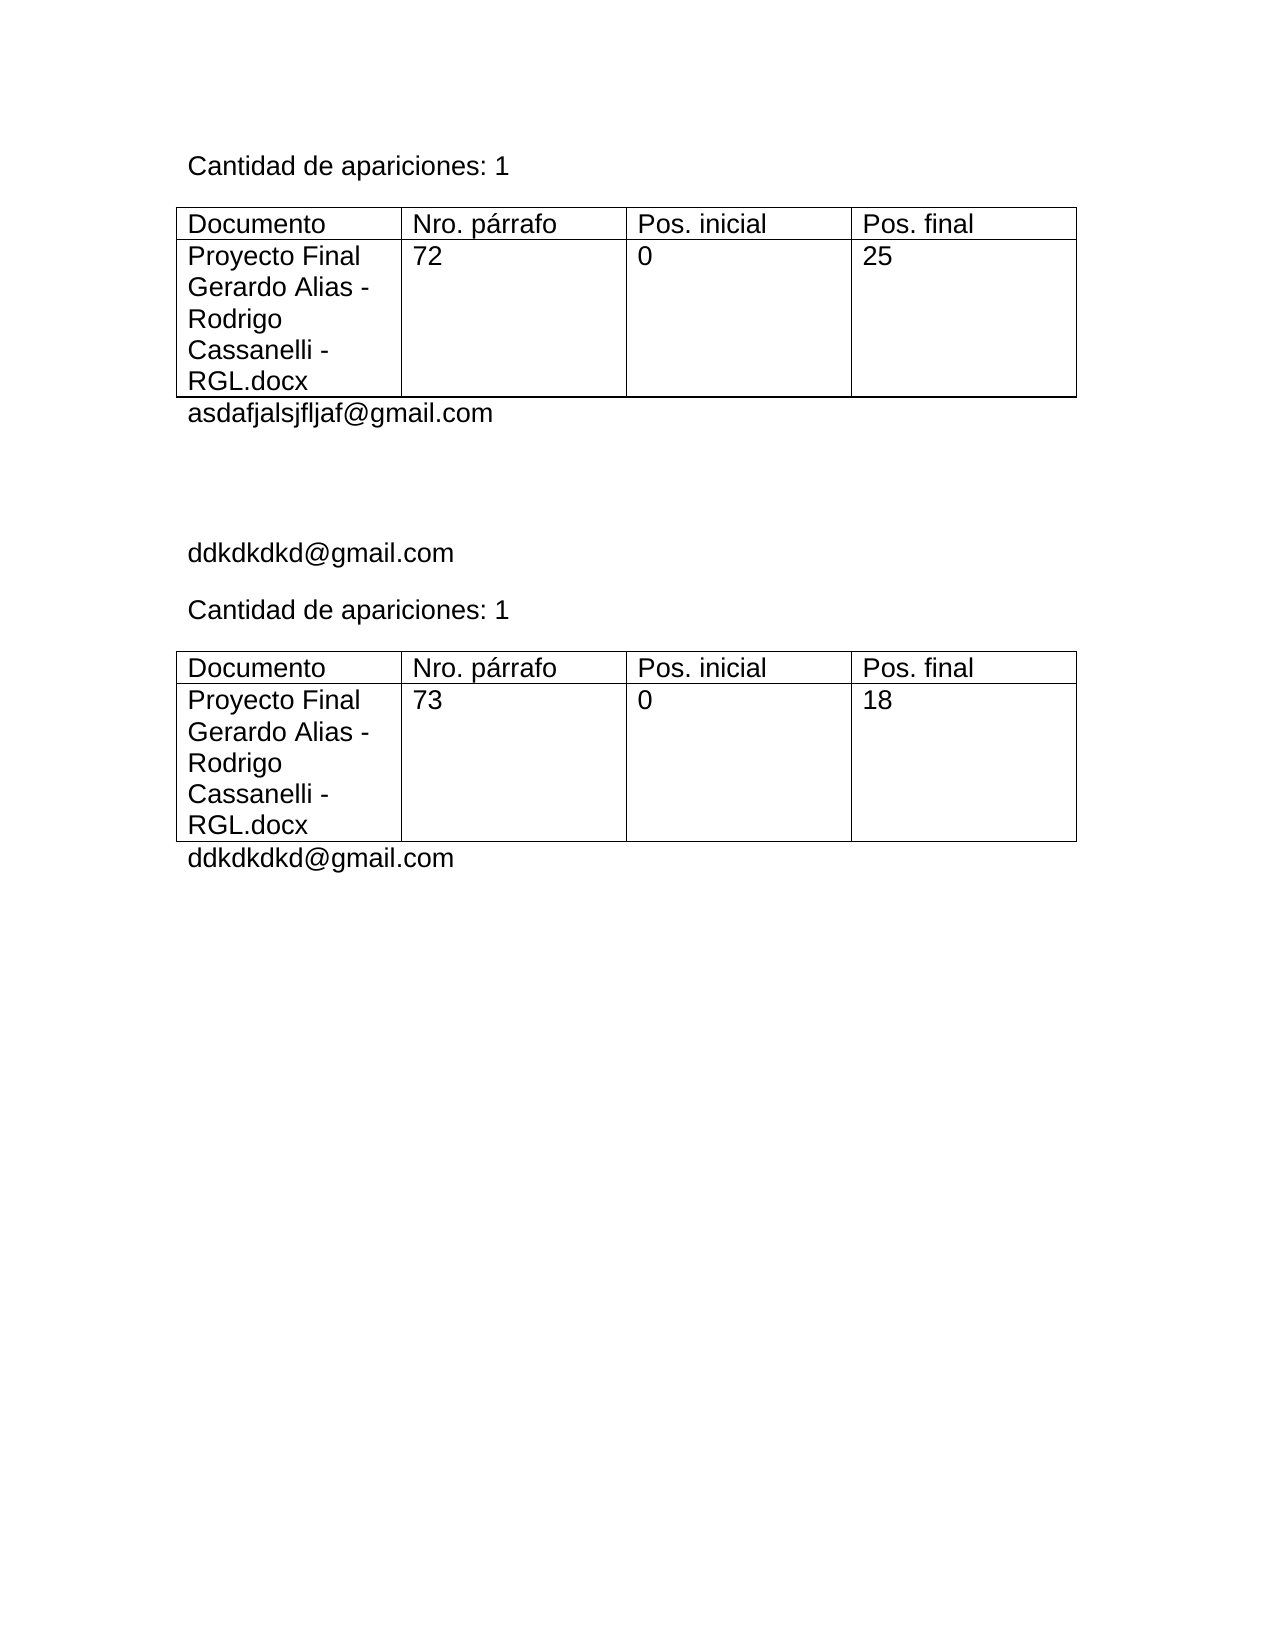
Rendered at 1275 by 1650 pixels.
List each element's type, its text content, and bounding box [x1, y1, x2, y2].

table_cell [177, 240, 401, 396]
table_header Nro. párrafo [402, 652, 626, 683]
text asdafjalsjfljaf@gmail.com [187, 397, 1087, 429]
table_cell 72 [402, 240, 626, 396]
table_header Nro. párrafo [402, 208, 626, 239]
table_cell 73 [402, 684, 626, 841]
text Cantidad de apariciones: 1 [187, 594, 1087, 626]
table_header Pos. inicial [627, 652, 851, 683]
table_header Documento [177, 652, 401, 683]
table_header Pos. final [852, 652, 1076, 683]
table_header Documento [177, 208, 401, 239]
table_cell 25 [852, 240, 1076, 396]
text Cantidad de apariciones: 1 [187, 150, 1087, 181]
table_cell 0 [627, 684, 851, 841]
table_header Pos. final [852, 208, 1076, 239]
table_header Pos. inicial [627, 208, 851, 239]
table_cell 0 [627, 240, 851, 396]
text ddkdkdkd@gmail.com [187, 842, 1087, 873]
text ddkdkdkd@gmail.com [187, 537, 1087, 569]
table_cell 18 [852, 684, 1076, 841]
table_cell Proyecto Final Gerardo Alias - Rodrigo Cassanelli - RGL.docx [177, 684, 401, 841]
